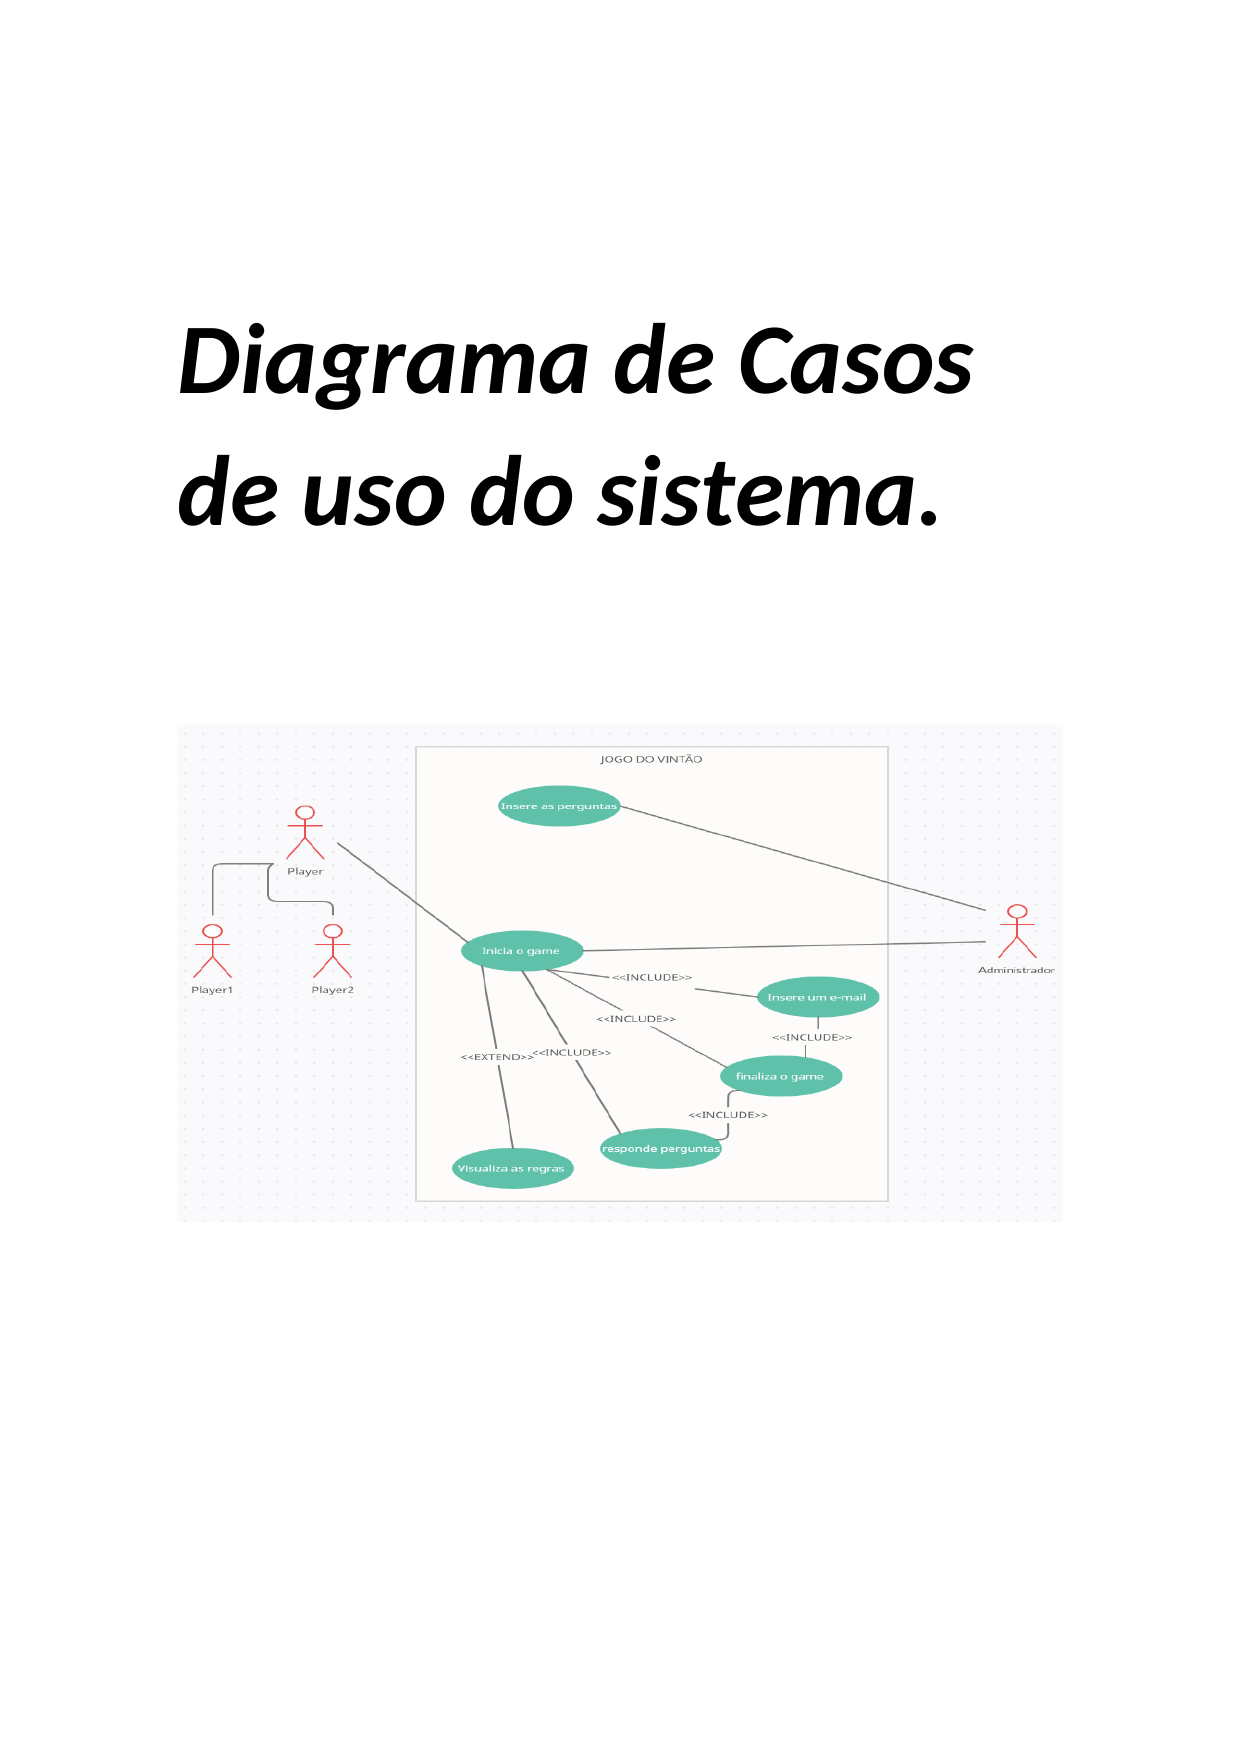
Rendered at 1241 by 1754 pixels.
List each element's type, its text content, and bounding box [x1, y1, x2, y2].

text Diagrama de Casos de uso do sistema. [177, 296, 1063, 550]
picture [177, 724, 1063, 1222]
